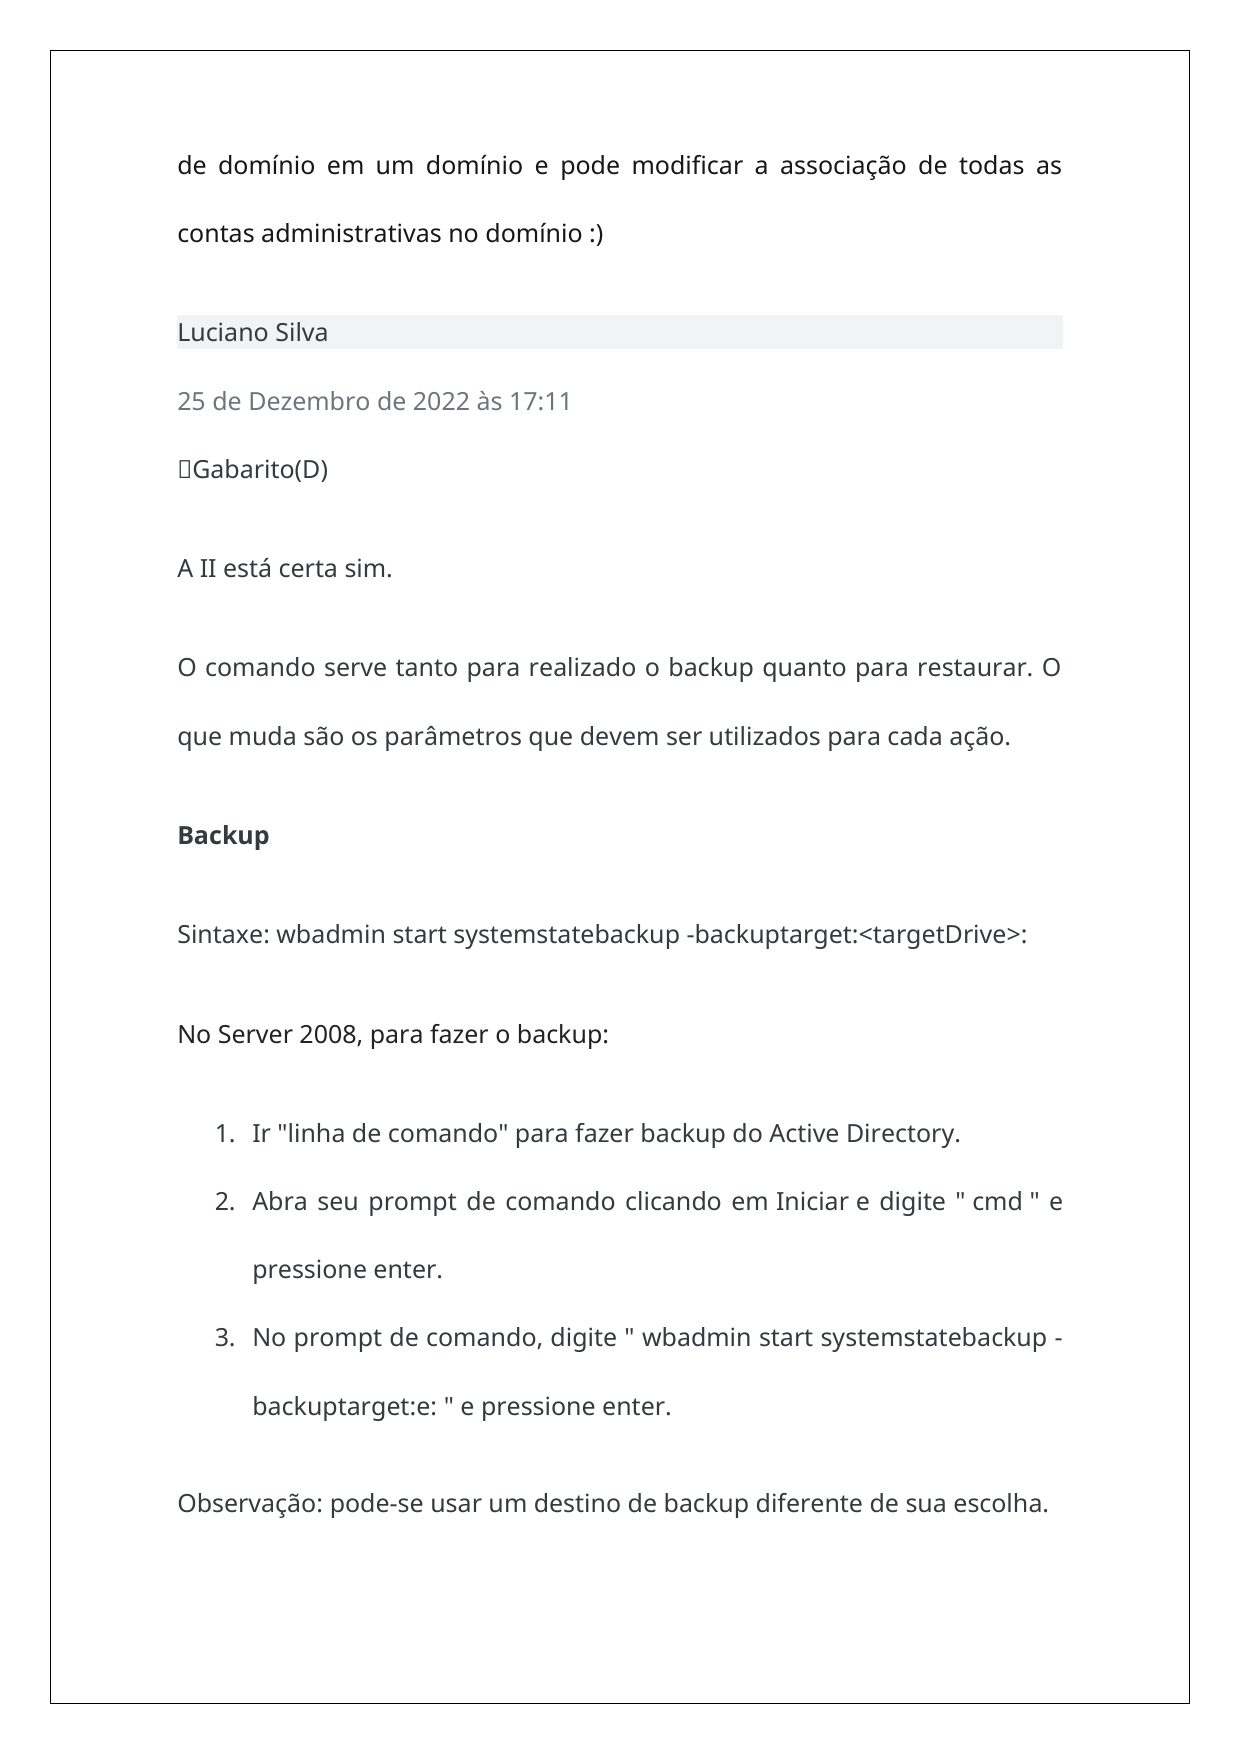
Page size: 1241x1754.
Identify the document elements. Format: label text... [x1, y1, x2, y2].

text 25 de Dezembro de 2022 às 17:11 [177, 383, 1063, 417]
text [177, 147, 1063, 250]
text Luciano Silva [177, 315, 1063, 349]
text O comando serve tanto para realizado o backup quanto para restaurar. O que muda são os parâmetros que devem ser utilizados para cada ação. [177, 650, 1063, 752]
text No Server 2008, para fazer o backup: [177, 1016, 1063, 1050]
text Backup [177, 817, 1063, 852]
list Ir "linha de comando" para fazer backup do Active Directory. [214, 1116, 1063, 1150]
text A II está certa sim. [177, 551, 1063, 585]
text Observação: pode-se usar um destino de backup diferente de sua escolha. [177, 1485, 1063, 1519]
text ✅Gabarito(D) [177, 451, 1063, 485]
text Sintaxe: wbadmin start systemstatebackup -backuptarget:<targetDrive>: [177, 917, 1063, 951]
list Abra seu prompt de comando clicando em Iniciar e digite " cmd " e pressione enter. [214, 1184, 1063, 1286]
list No prompt de comando, digite " wbadmin start systemstatebackup -backuptarget:e: " e pressione enter. [214, 1320, 1063, 1422]
